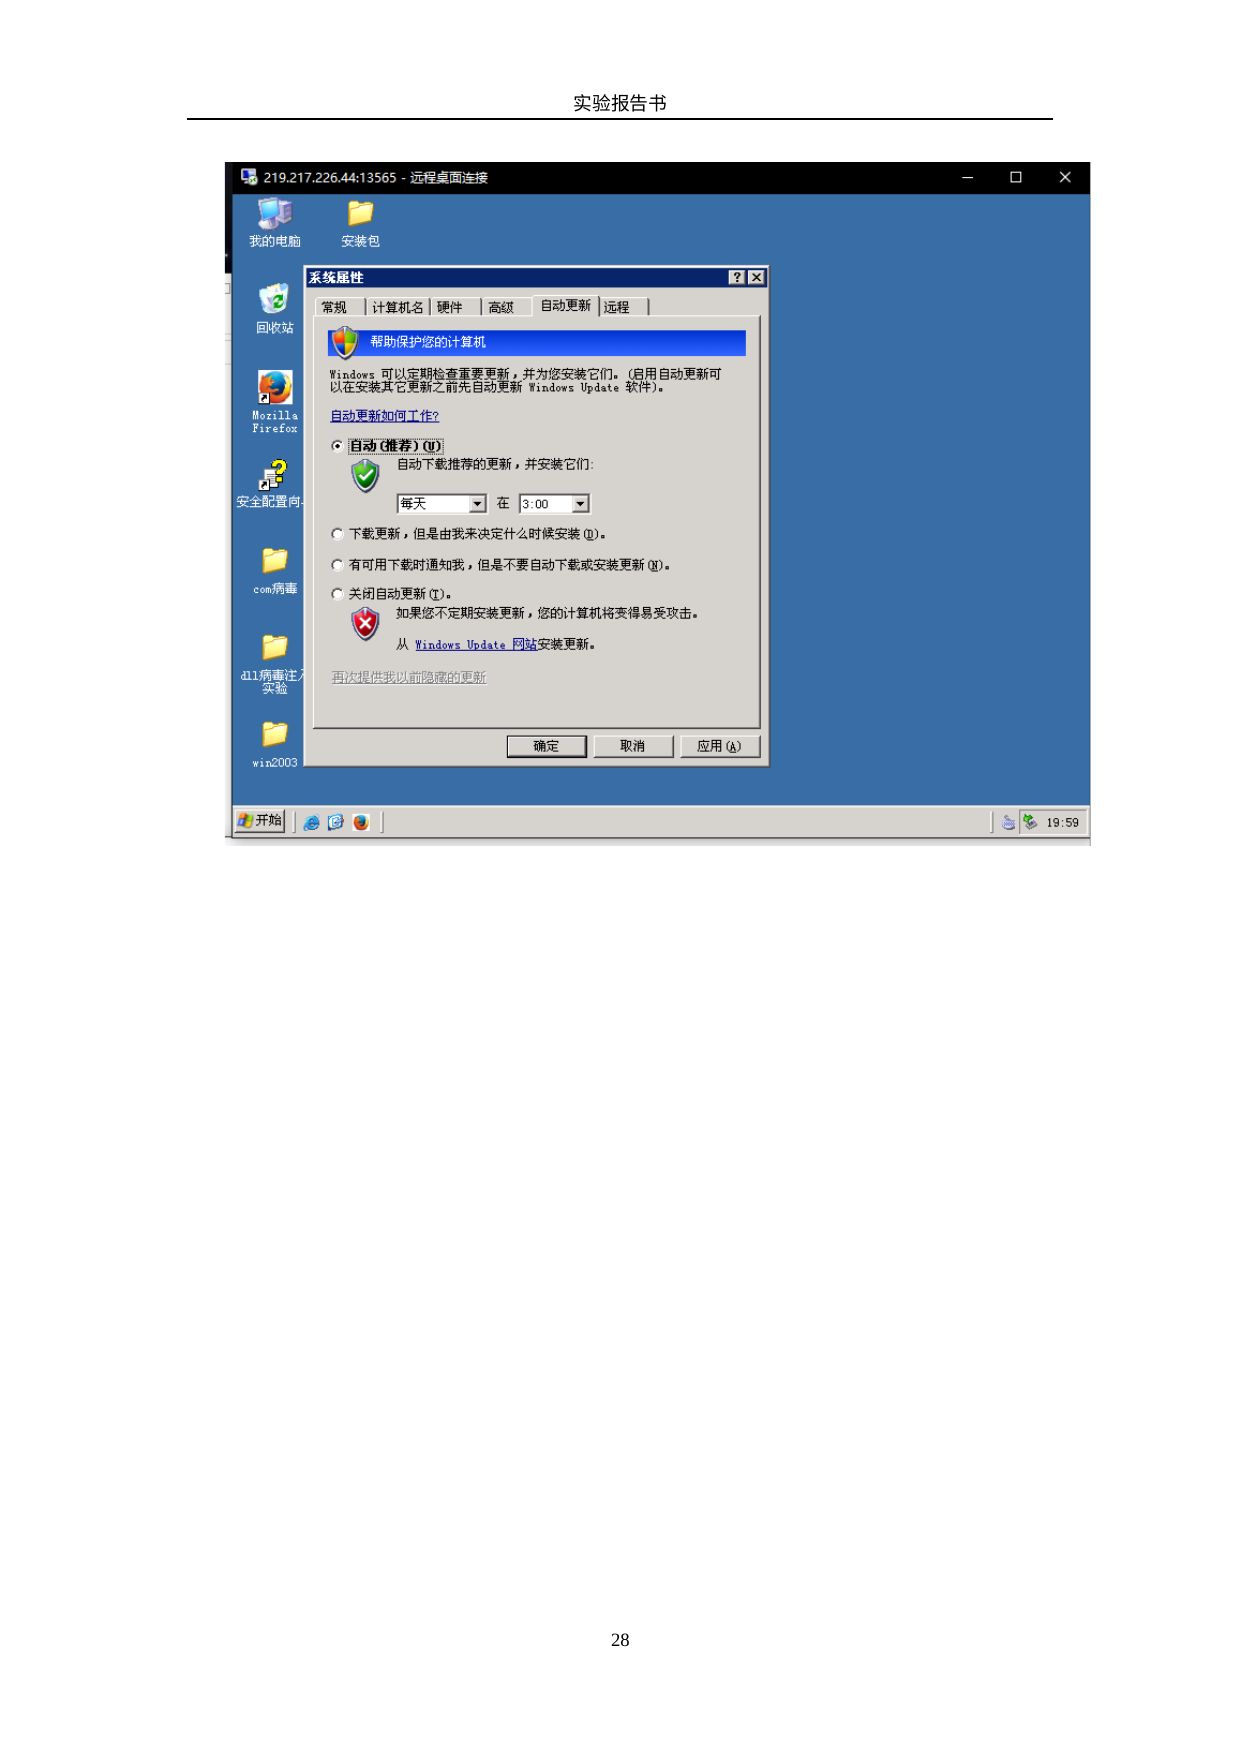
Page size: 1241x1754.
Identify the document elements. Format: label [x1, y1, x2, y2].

picture [224, 162, 1091, 846]
